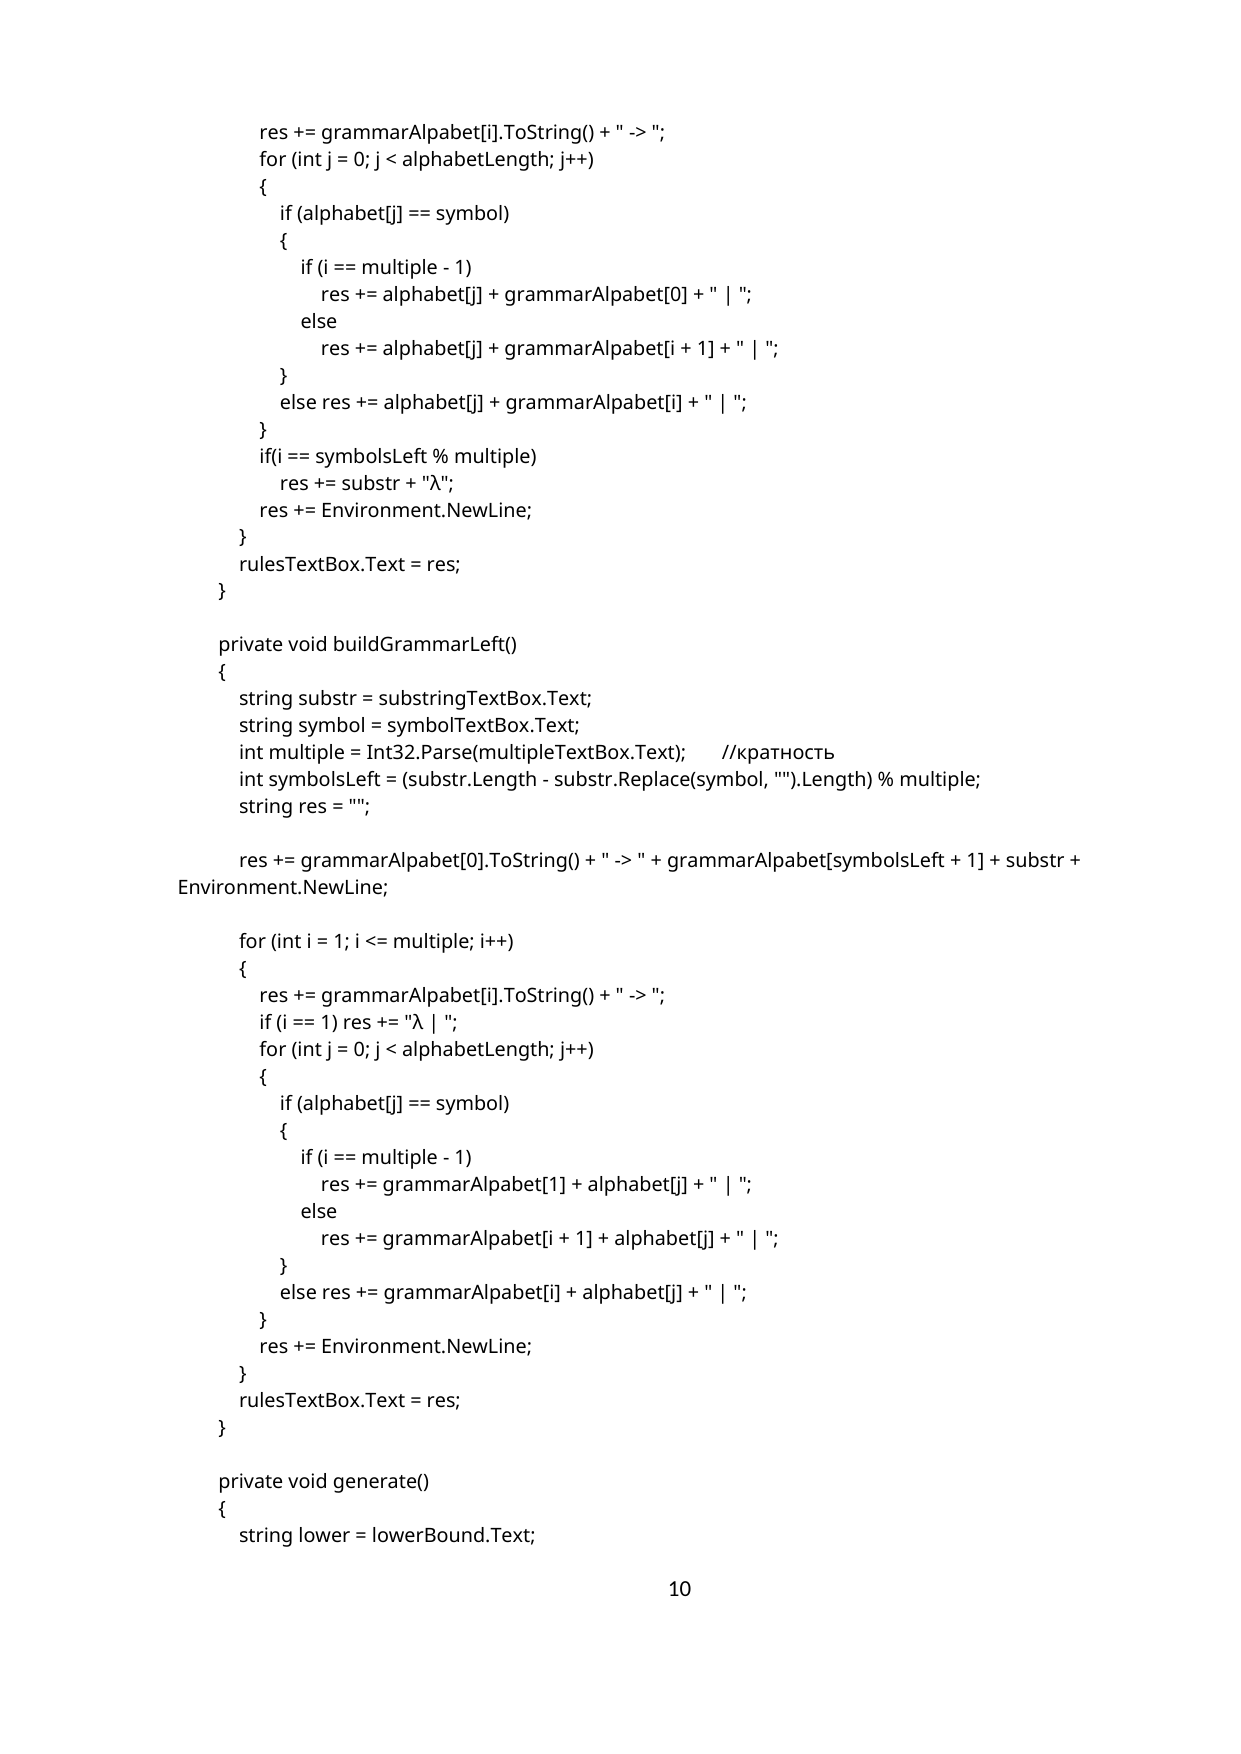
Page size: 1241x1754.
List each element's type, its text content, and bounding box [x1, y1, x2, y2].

text { [177, 1494, 1181, 1521]
text if(i == symbolsLeft % multiple) [177, 442, 1181, 469]
text if (i == multiple - 1) [177, 253, 1181, 280]
text string res = ""; [177, 793, 1181, 819]
text private void generate() [177, 1467, 1181, 1494]
text if (i == 1) res += "λ | "; [177, 1008, 1181, 1035]
text } [177, 523, 1181, 550]
text res += alphabet[j] + grammarAlpabet[i + 1] + " | "; [177, 334, 1181, 361]
text res += grammarAlpabet[i].ToString() + " -> "; [177, 118, 1181, 145]
text res += alphabet[j] + grammarAlpabet[0] + " | "; [177, 280, 1181, 307]
text } [177, 1305, 1181, 1332]
text res += substr + "λ"; [177, 469, 1181, 496]
text else res += grammarAlpabet[i] + alphabet[j] + " | "; [177, 1278, 1181, 1305]
text } [177, 415, 1181, 442]
text res += grammarAlpabet[i].ToString() + " -> "; [177, 981, 1181, 1008]
text res += Environment.NewLine; [177, 1332, 1181, 1359]
text { [177, 172, 1181, 199]
text } [177, 361, 1181, 388]
text } [177, 1359, 1181, 1386]
text res += grammarAlpabet[0].ToString() + " -> " + grammarAlpabet[symbolsLeft + 1] + substr + Environment.NewLine; [177, 847, 1181, 901]
text for (int i = 1; i <= multiple; i++) [177, 927, 1181, 954]
text res += grammarAlpabet[i + 1] + alphabet[j] + " | "; [177, 1224, 1181, 1251]
text } [177, 577, 1181, 604]
text for (int j = 0; j < alphabetLength; j++) [177, 145, 1181, 172]
text else [177, 307, 1181, 334]
text string substr = substringTextBox.Text; [177, 685, 1181, 712]
text rulesTextBox.Text = res; [177, 1386, 1181, 1413]
text else [177, 1197, 1181, 1224]
text } [177, 1413, 1181, 1440]
text { [177, 1116, 1181, 1143]
text if (i == multiple - 1) [177, 1143, 1181, 1170]
text rulesTextBox.Text = res; [177, 550, 1181, 577]
text if (alphabet[j] == symbol) [177, 1089, 1181, 1116]
text { [177, 658, 1181, 685]
text { [177, 226, 1181, 253]
text if (alphabet[j] == symbol) [177, 199, 1181, 226]
text else res += alphabet[j] + grammarAlpabet[i] + " | "; [177, 388, 1181, 415]
text int symbolsLeft = (substr.Length - substr.Replace(symbol, "").Length) % multiple; [177, 766, 1181, 793]
text string lower = lowerBound.Text; [177, 1521, 1181, 1548]
text { [177, 954, 1181, 981]
text { [177, 1062, 1181, 1089]
text string symbol = symbolTextBox.Text; [177, 712, 1181, 739]
text for (int j = 0; j < alphabetLength; j++) [177, 1035, 1181, 1062]
text } [177, 1251, 1181, 1278]
text res += grammarAlpabet[1] + alphabet[j] + " | "; [177, 1170, 1181, 1197]
text res += Environment.NewLine; [177, 496, 1181, 523]
text private void buildGrammarLeft() [177, 631, 1181, 658]
text int multiple = Int32.Parse(multipleTextBox.Text); //кратность [177, 739, 1181, 766]
